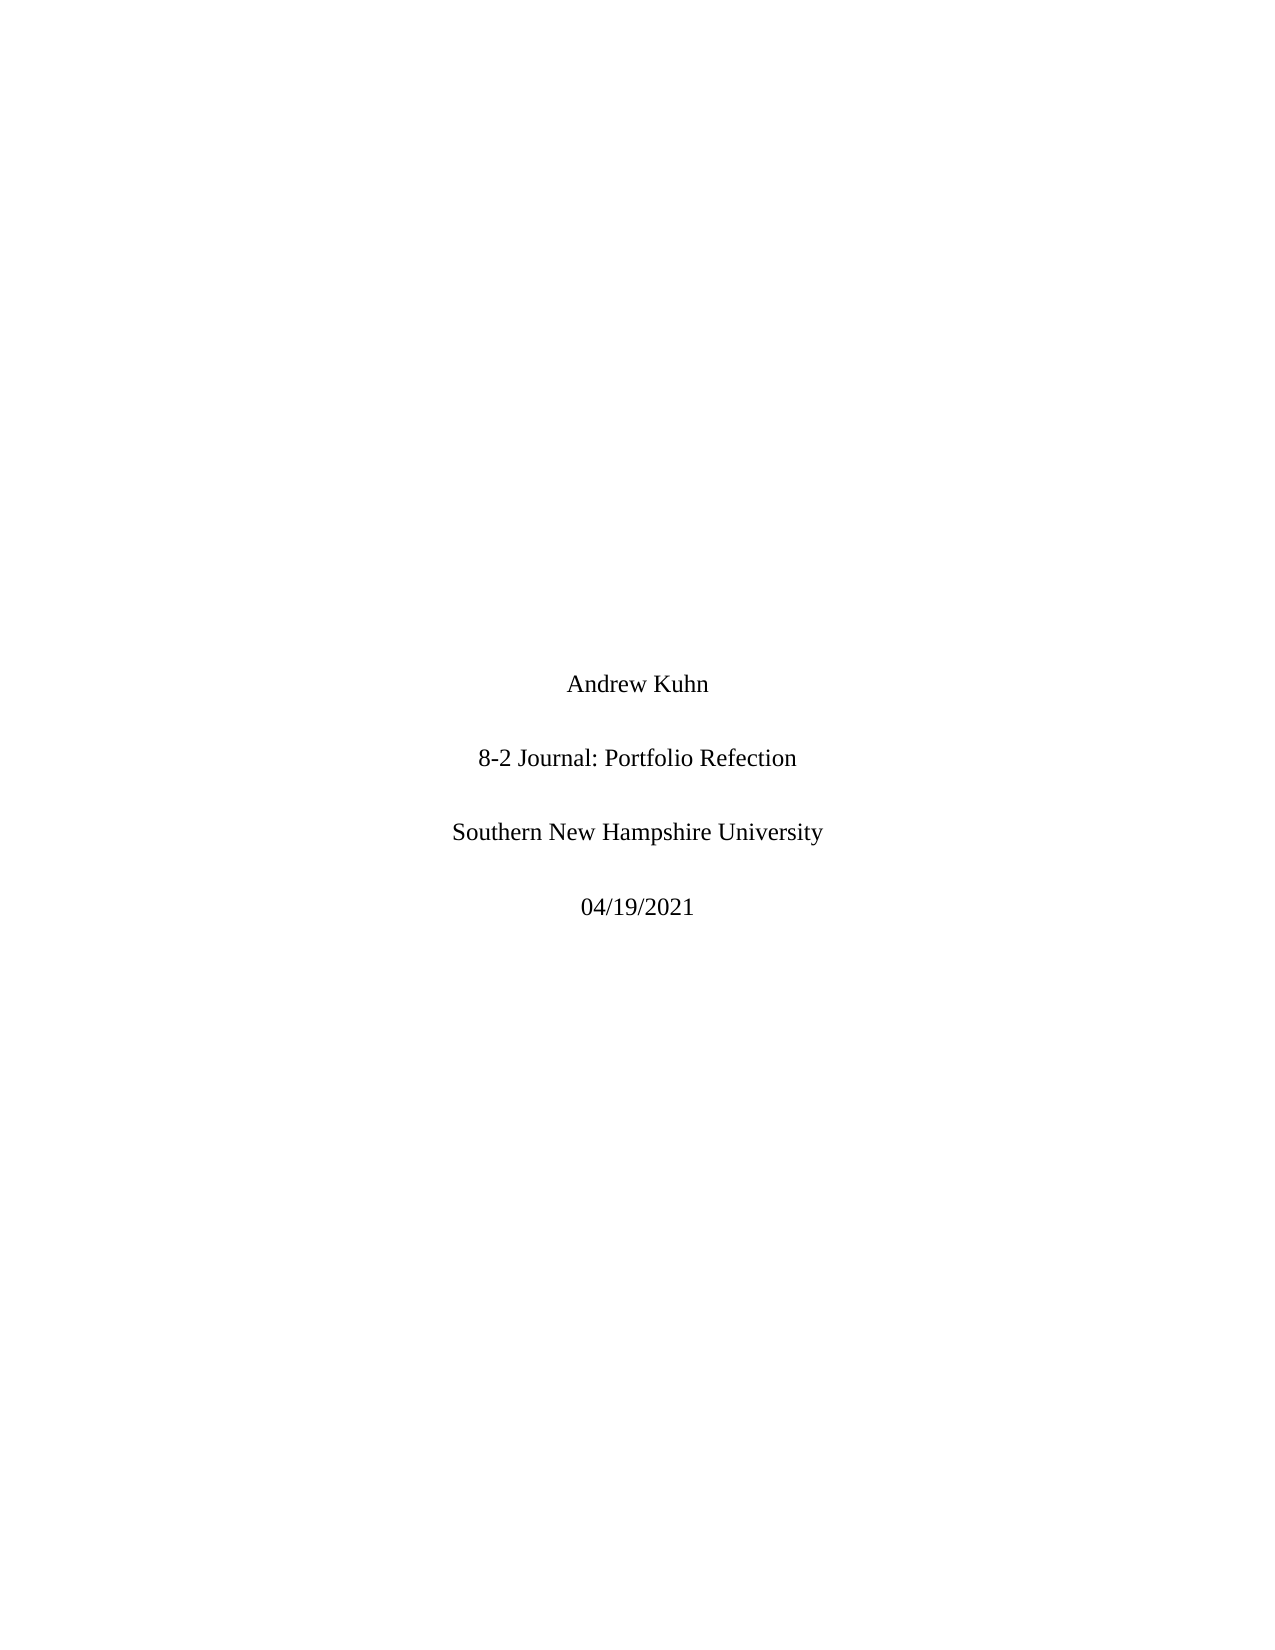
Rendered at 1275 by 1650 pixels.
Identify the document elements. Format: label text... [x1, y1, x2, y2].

text Southern New Hampshire University [150, 817, 1125, 846]
text Andrew Kuhn [150, 669, 1125, 698]
text 8-2 Journal: Portfolio Refection [150, 743, 1125, 772]
text 04/19/2021 [150, 892, 1125, 920]
